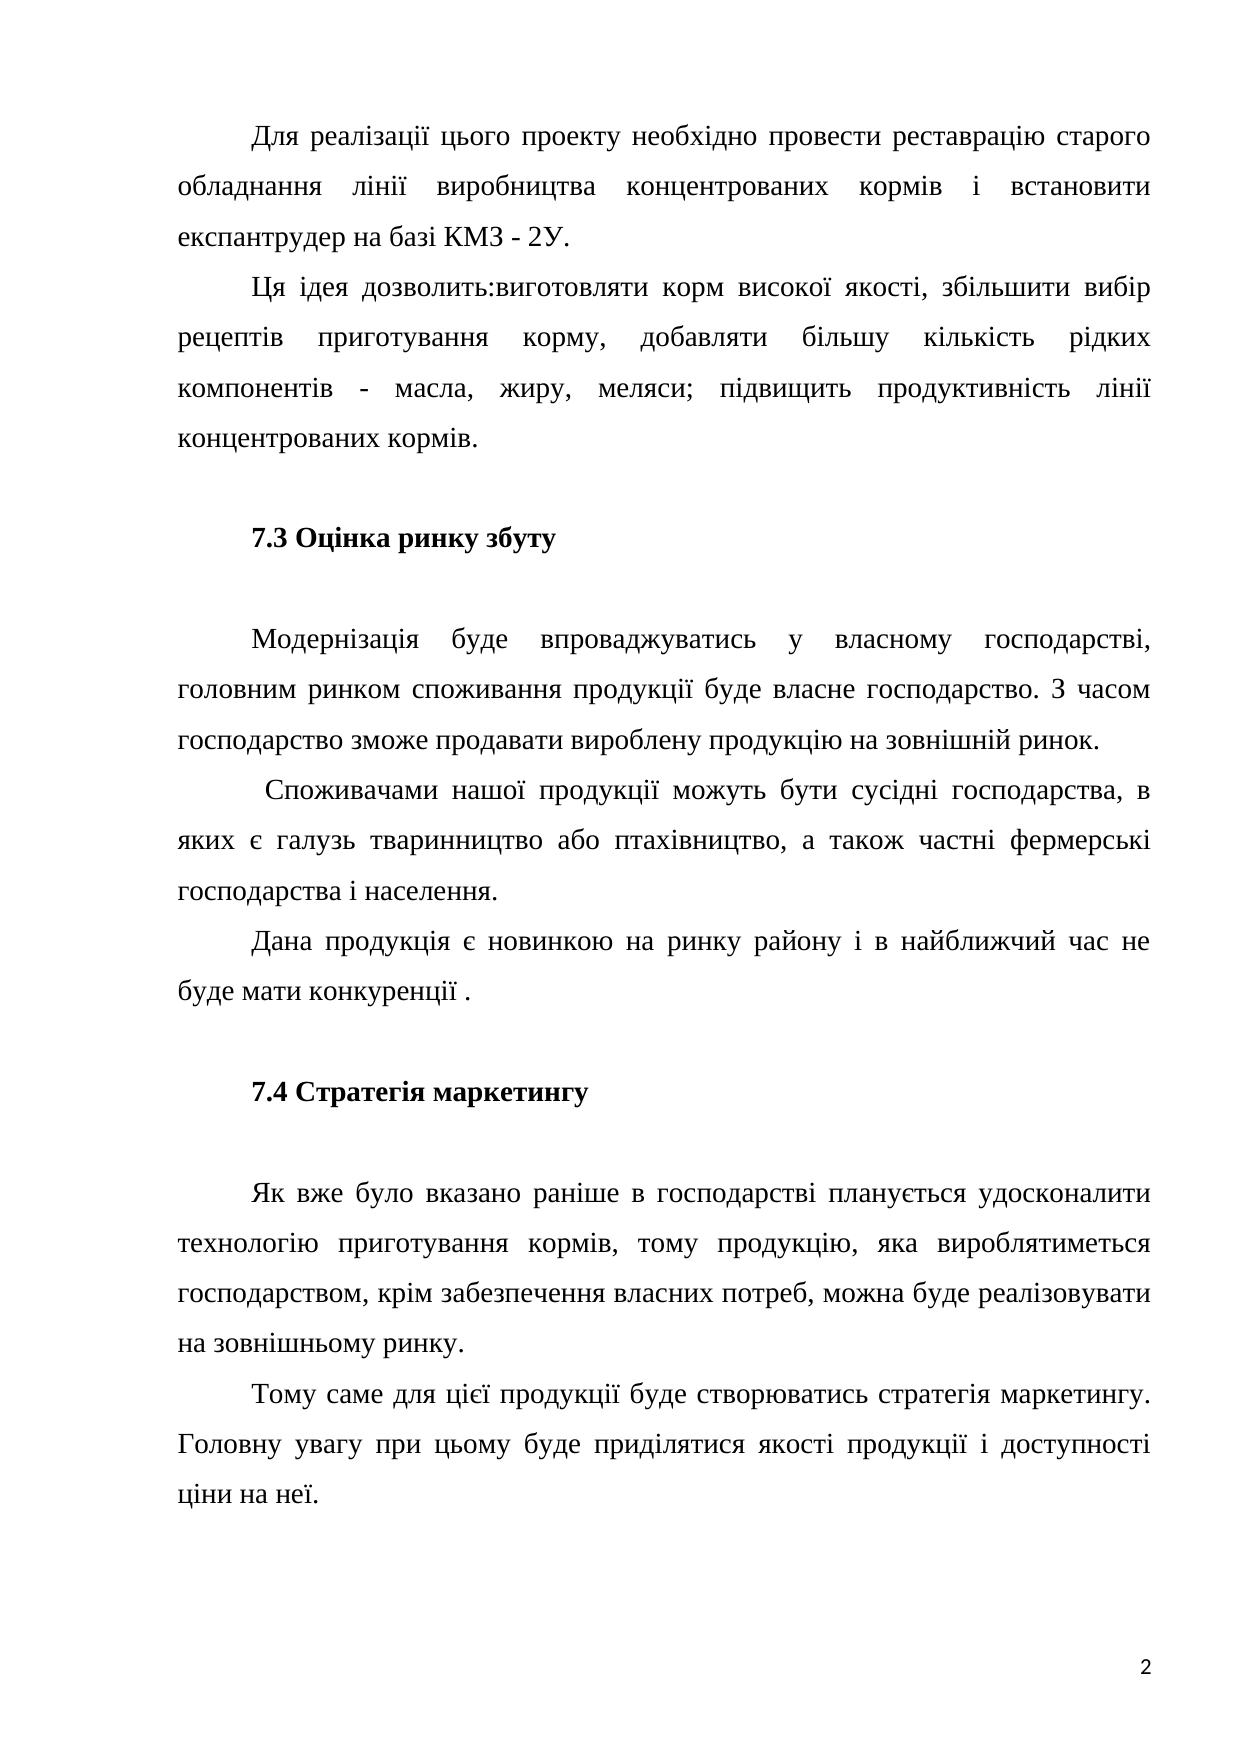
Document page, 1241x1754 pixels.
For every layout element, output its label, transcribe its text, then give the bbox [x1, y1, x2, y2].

text Тому саме для цієї продукції буде створюватись стратегія маркетингу. Головну увагу при цьому буде приділятися якості продукції і доступності ціни на неї. [177, 1376, 1152, 1510]
text Споживачами нашої продукції можуть бути сусідні господарства, в яких є галузь тваринництво або птахівництво, а також частні фермерські господарства і населення. [177, 772, 1152, 906]
text 7.3 Оцінка ринку збуту [177, 521, 1152, 554]
text 7.4 Стратегія маркетингу [177, 1074, 1152, 1108]
text Дана продукція є новинкою на ринку району і в найближчий час не буде мати конкуренції . [177, 923, 1152, 1007]
text Як вже було вказано раніше в господарстві планується удосконалити технологію приготування кормів, тому продукцію, яка вироблятиметься господарством, крім забезпечення власних потреб, можна буде реалізовувати на зовнішньому ринку. [177, 1175, 1152, 1359]
text Для реалізації цього проекту необхідно провести реставрацію старого обладнання лінії виробництва концентрованих кормів і встановити експантрудер на базі КМЗ - 2У. [177, 118, 1152, 252]
text Модернізація буде впроваджуватись у власному господарстві, головним ринком споживання продукції буде власне господарство. З часом господарство зможе продавати вироблену продукцію на зовнішній ринок. [177, 621, 1152, 755]
text Ця ідея дозволить:виготовляти корм високої якості, збільшити вибір рецептів приготування корму, добавляти більшу кількість рідких компонентів - масла, жиру, меляси; підвищить продуктивність лінії концентрованих кормів. [177, 269, 1152, 453]
